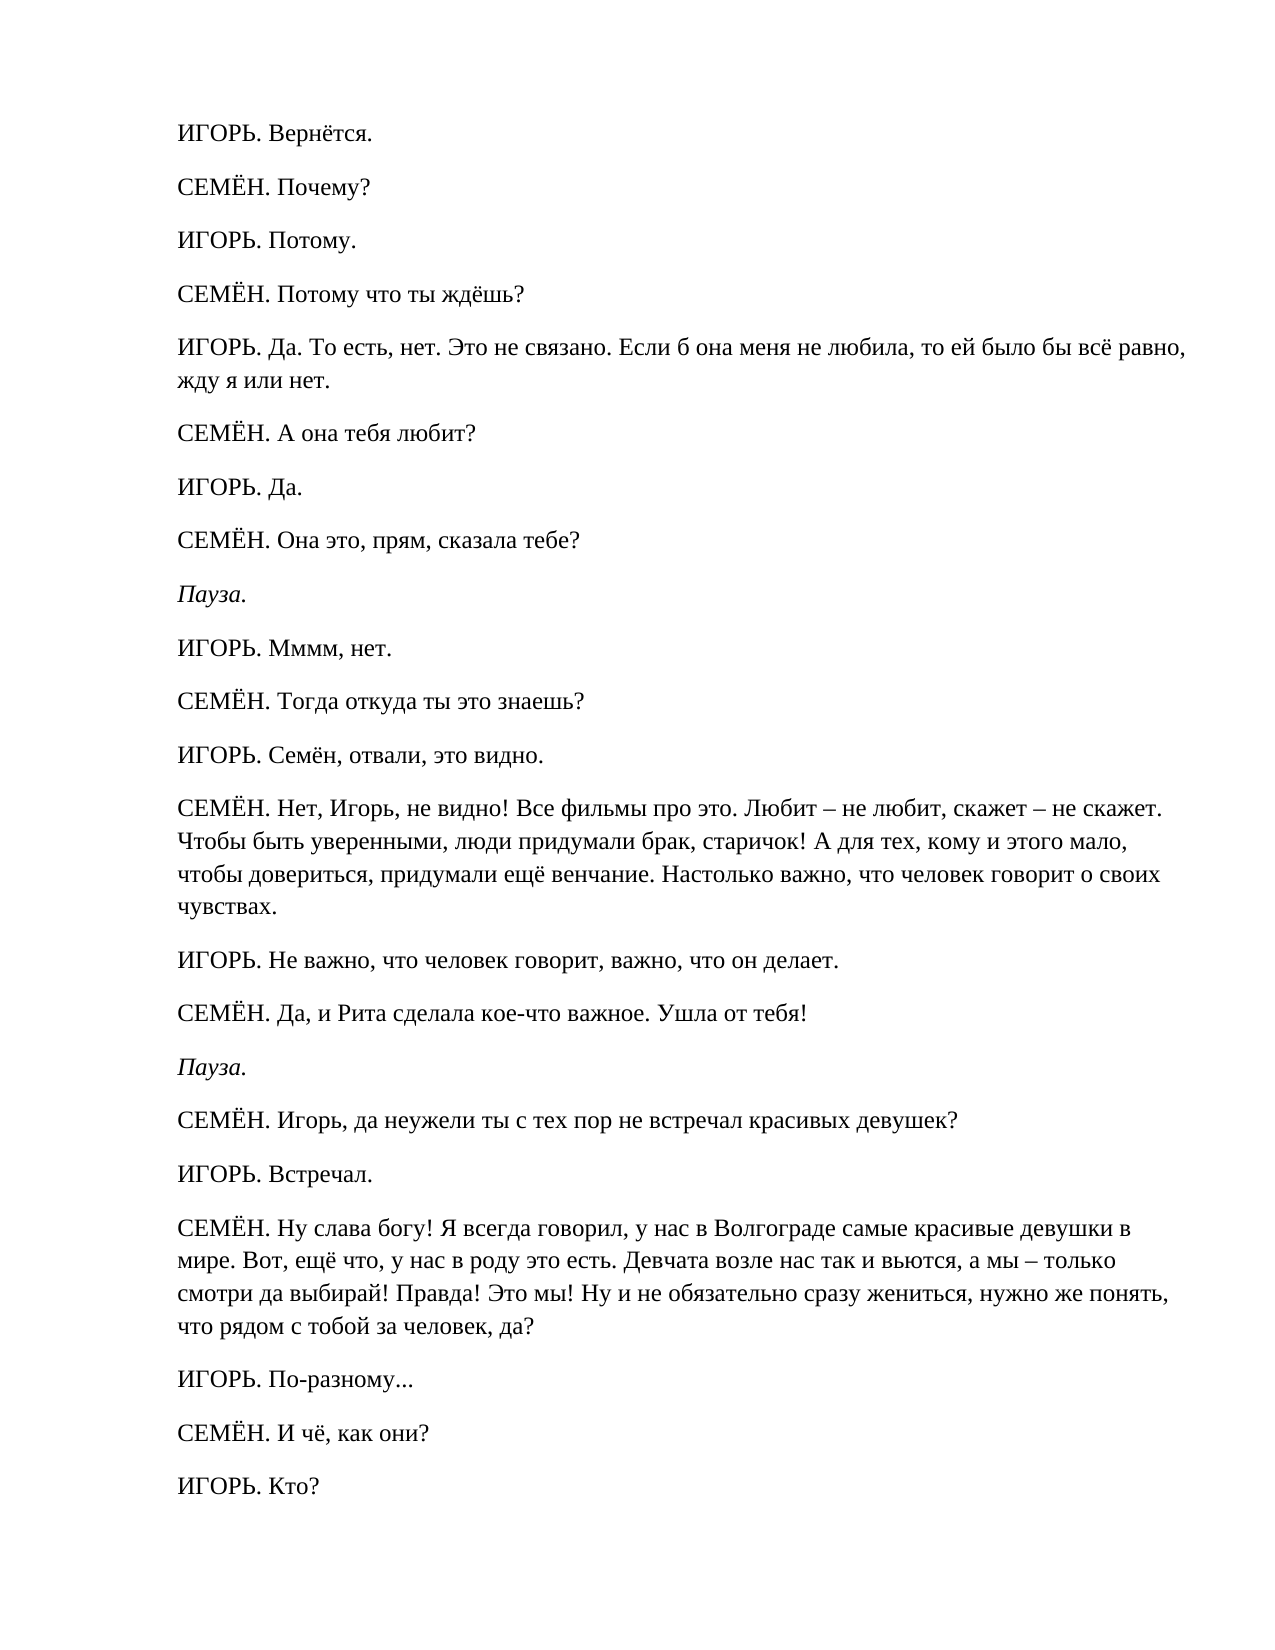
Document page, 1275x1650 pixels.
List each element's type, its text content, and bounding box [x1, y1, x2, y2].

text Пауза. [177, 1052, 1186, 1081]
text Пауза. [177, 579, 1186, 608]
text СЕМЁН. Потому что ты ждёшь? [177, 279, 1186, 307]
text СЕМЁН. Игорь, да неужели ты с тех пор не встречал красивых девушек? [177, 1106, 1186, 1134]
text СЕМЁН. Она это, прям, сказала тебе? [177, 526, 1186, 554]
text ИГОРЬ. Мммм, нет. [177, 633, 1186, 661]
text ИГОРЬ. Потому. [177, 225, 1186, 254]
text СЕМЁН. А она тебя любит? [177, 418, 1186, 447]
text СЕМЁН. Ну слава богу! Я всегда говорил, у нас в Волгограде самые красивые девушки в мире. Вот, ещё что, у нас в роду это есть. Девчата возле нас так и вьются, а мы – только смотри да выбирай! Правда! Это мы! Ну и не обязательно сразу жениться, нужно же понять, что рядом с тобой за человек, да? [177, 1213, 1186, 1339]
text СЕМЁН. Да, и Рита сделала кое-что важное. Ушла от тебя! [177, 998, 1186, 1027]
text ИГОРЬ. Встречал. [177, 1159, 1186, 1188]
text ИГОРЬ. Не важно, что человек говорит, важно, что он делает. [177, 945, 1186, 974]
text ИГОРЬ. Семён, отвали, это видно. [177, 740, 1186, 768]
text СЕМЁН. И чё, как они? [177, 1418, 1186, 1447]
text СЕМЁН. Тогда откуда ты это знаешь? [177, 686, 1186, 715]
text СЕМЁН. Почему? [177, 172, 1186, 200]
text ИГОРЬ. По-разному... [177, 1364, 1186, 1393]
text ИГОРЬ. Да. То есть, нет. Это не связано. Если б она меня не любила, то ей было бы всё равно, жду я или нет. [177, 332, 1186, 394]
text ИГОРЬ. Вернётся. [177, 118, 1186, 147]
text ИГОРЬ. Да. [177, 472, 1186, 501]
text СЕМЁН. Нет, Игорь, не видно! Все фильмы про это. Любит – не любит, скажет – не скажет. Чтобы быть уверенными, люди придумали брак, старичок! А для тех, кому и этого мало, чтобы довериться, придумали ещё венчание. Настолько важно, что человек говорит о своих чувствах. [177, 793, 1186, 920]
text ИГОРЬ. Кто? [177, 1471, 1186, 1500]
